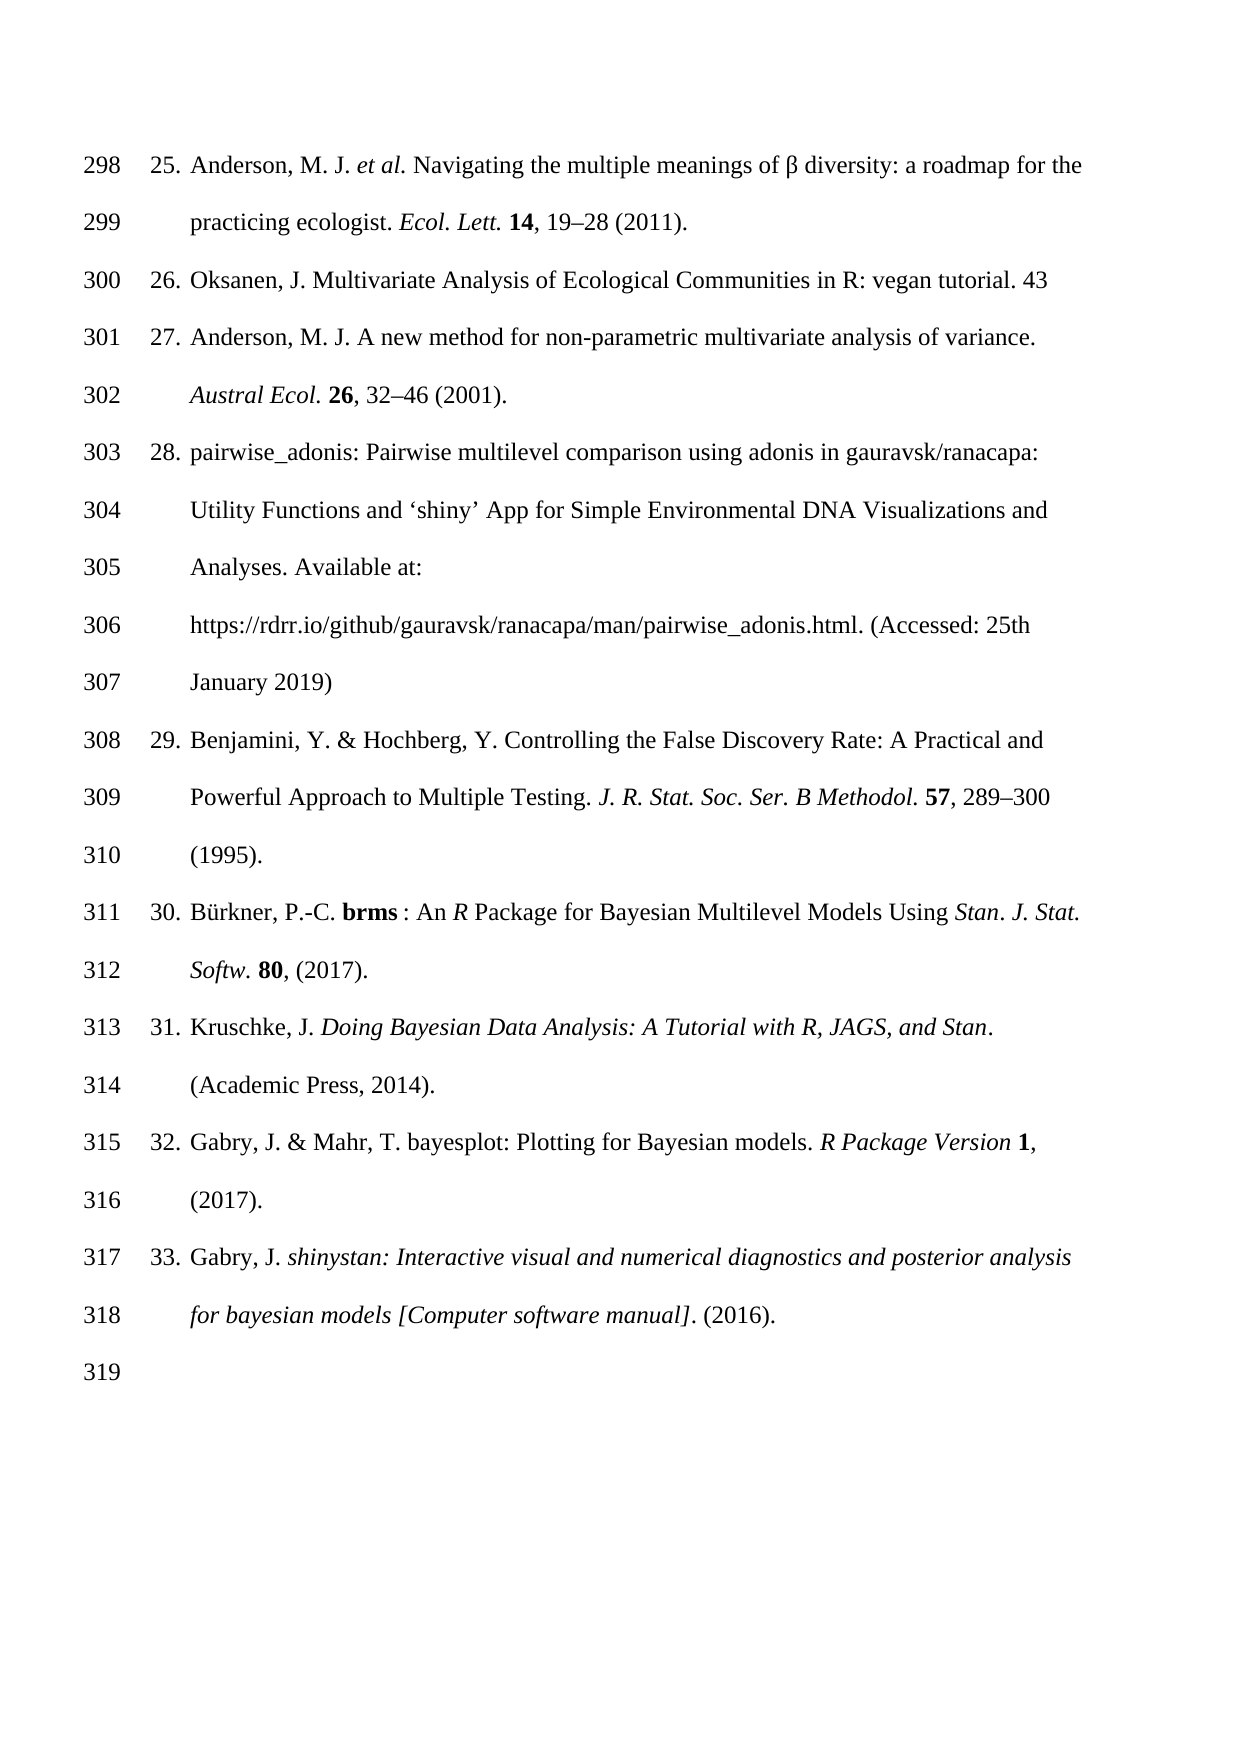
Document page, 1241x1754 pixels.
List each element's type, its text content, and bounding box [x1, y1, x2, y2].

text 30. Bürkner, P.-C. brms : An R Package for Bayesian Multilevel Models Using Stan. J. Stat. Softw. 80, (2017). [150, 897, 1090, 984]
text 29. Benjamini, Y. & Hochberg, Y. Controlling the False Discovery Rate: A Practical and Powerful Approach to Multiple Testing. J. R. Stat. Soc. Ser. B Methodol. 57, 289–300 (1995). [150, 725, 1090, 869]
text 27. Anderson, M. J. A new method for non-parametric multivariate analysis of variance. Austral Ecol. 26, 32–46 (2001). [150, 322, 1090, 409]
text 32. Gabry, J. & Mahr, T. bayesplot: Plotting for Bayesian models. R Package Version 1, (2017). [150, 1127, 1090, 1214]
text 28. pairwise_adonis: Pairwise multilevel comparison using adonis in gauravsk/ranacapa: Utility Functions and ‘shiny’ App for Simple Environmental DNA Visualizations and Analyses. Available at: https://rdrr.io/github/gauravsk/ranacapa/man/pairwise_adonis.html. (Accessed: 25th January 2019) [150, 437, 1090, 696]
text 25. Anderson, M. J. et al. Navigating the multiple meanings of β diversity: a roadmap for the practicing ecologist. Ecol. Lett. 14, 19–28 (2011). [150, 150, 1090, 236]
text 31. Kruschke, J. Doing Bayesian Data Analysis: A Tutorial with R, JAGS, and Stan. (Academic Press, 2014). [150, 1012, 1090, 1099]
text 26. Oksanen, J. Multivariate Analysis of Ecological Communities in R: vegan tutorial. 43 [150, 265, 1090, 294]
text 33. Gabry, J. shinystan: Interactive visual and numerical diagnostics and posterior analysis for bayesian models [Computer software manual]. (2016). [150, 1242, 1090, 1329]
